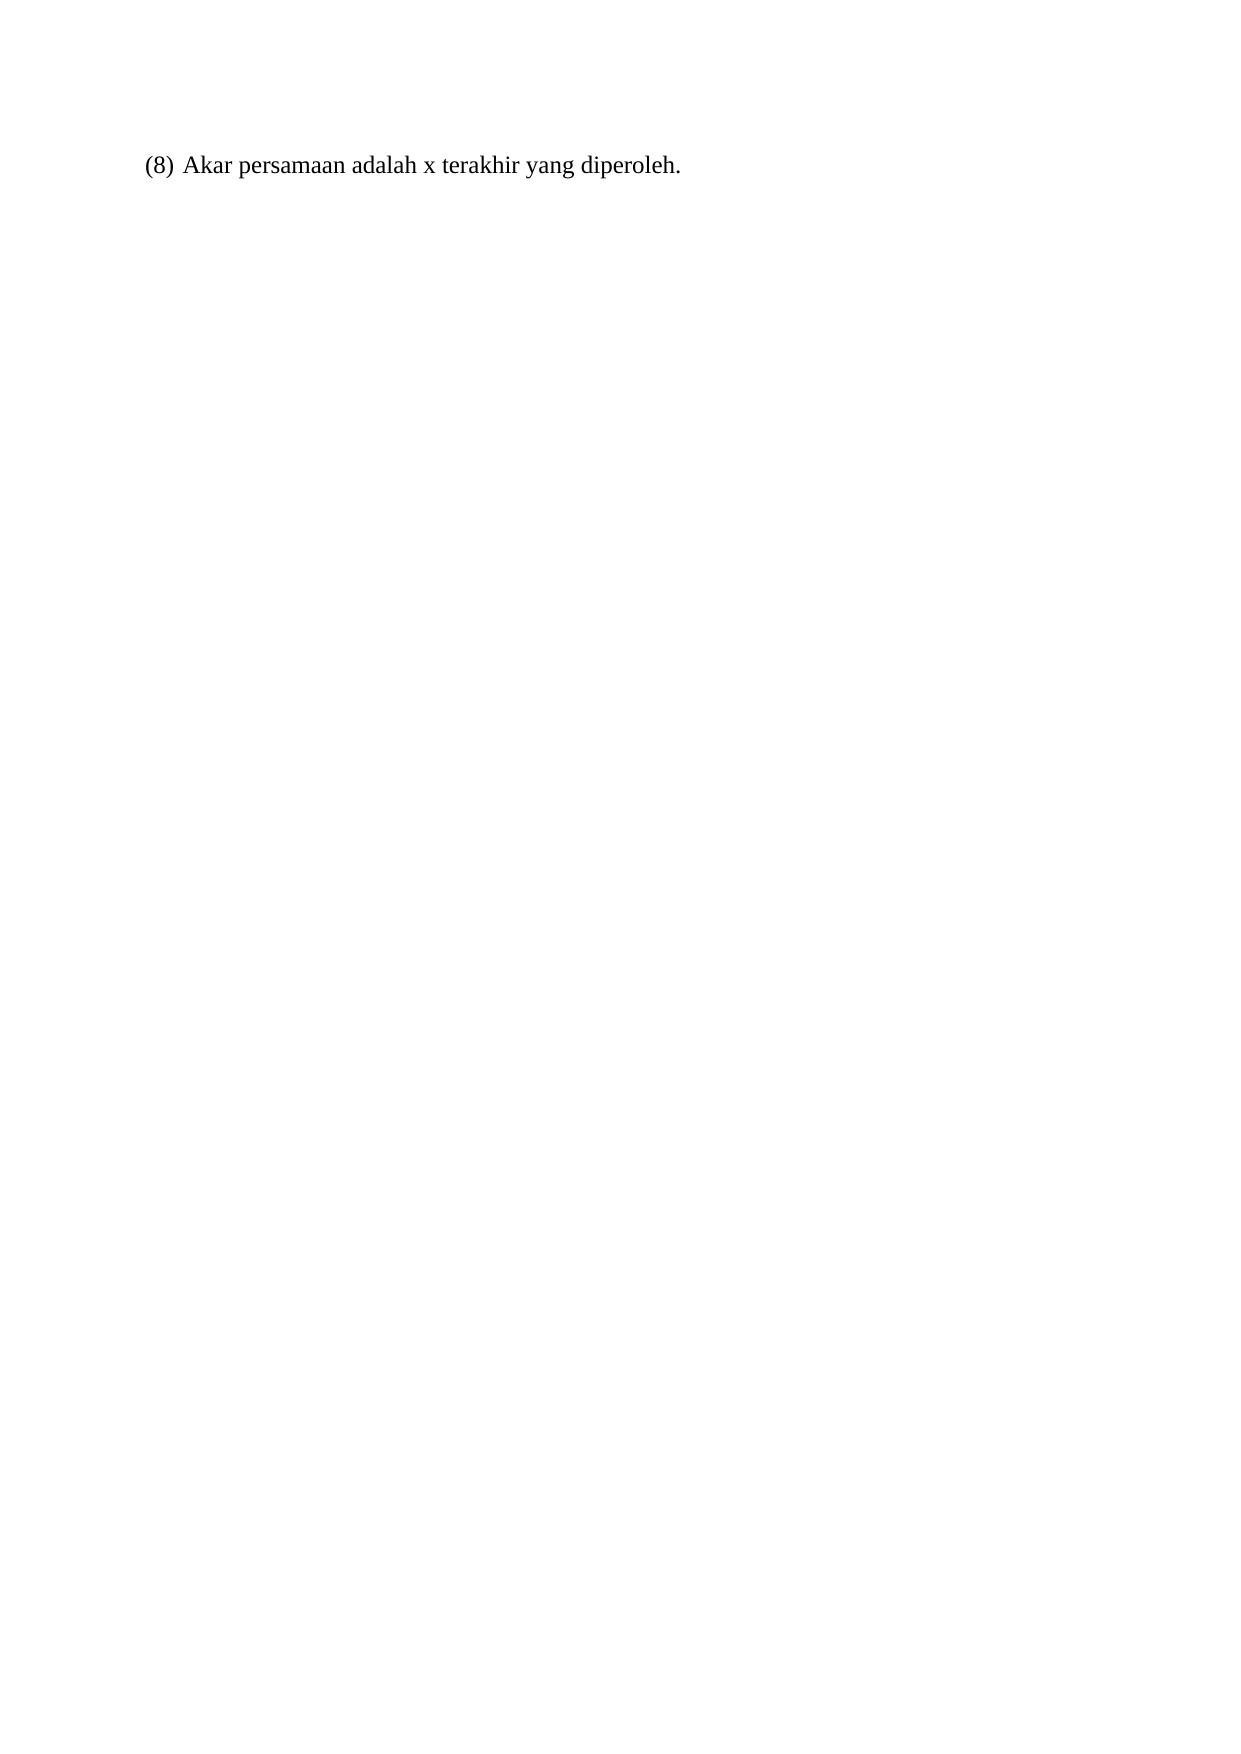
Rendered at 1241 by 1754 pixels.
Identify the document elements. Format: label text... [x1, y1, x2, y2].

list Akar persamaan adalah x terakhir yang diperoleh. [145, 150, 1090, 179]
